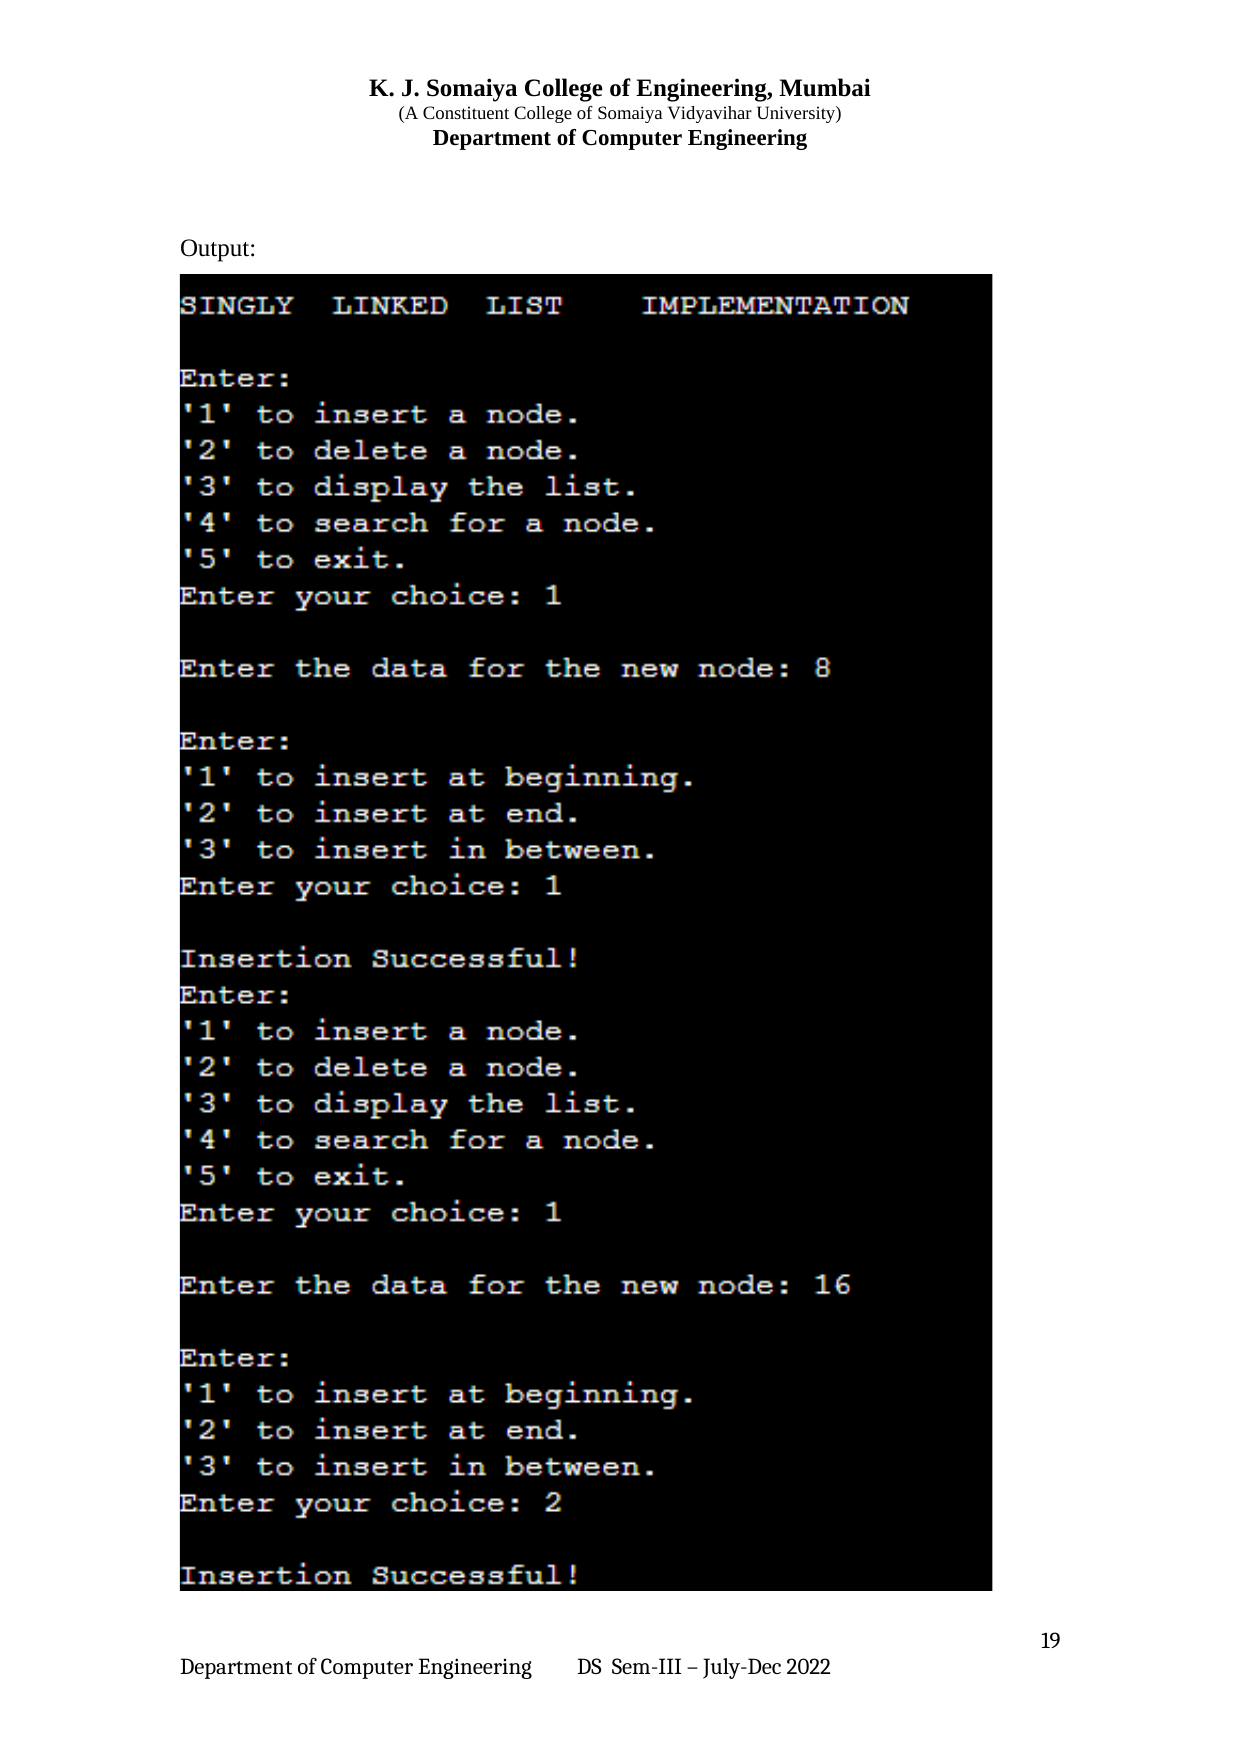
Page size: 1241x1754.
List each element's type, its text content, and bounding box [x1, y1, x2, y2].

text Output: [180, 233, 1060, 262]
picture [179, 274, 993, 1591]
